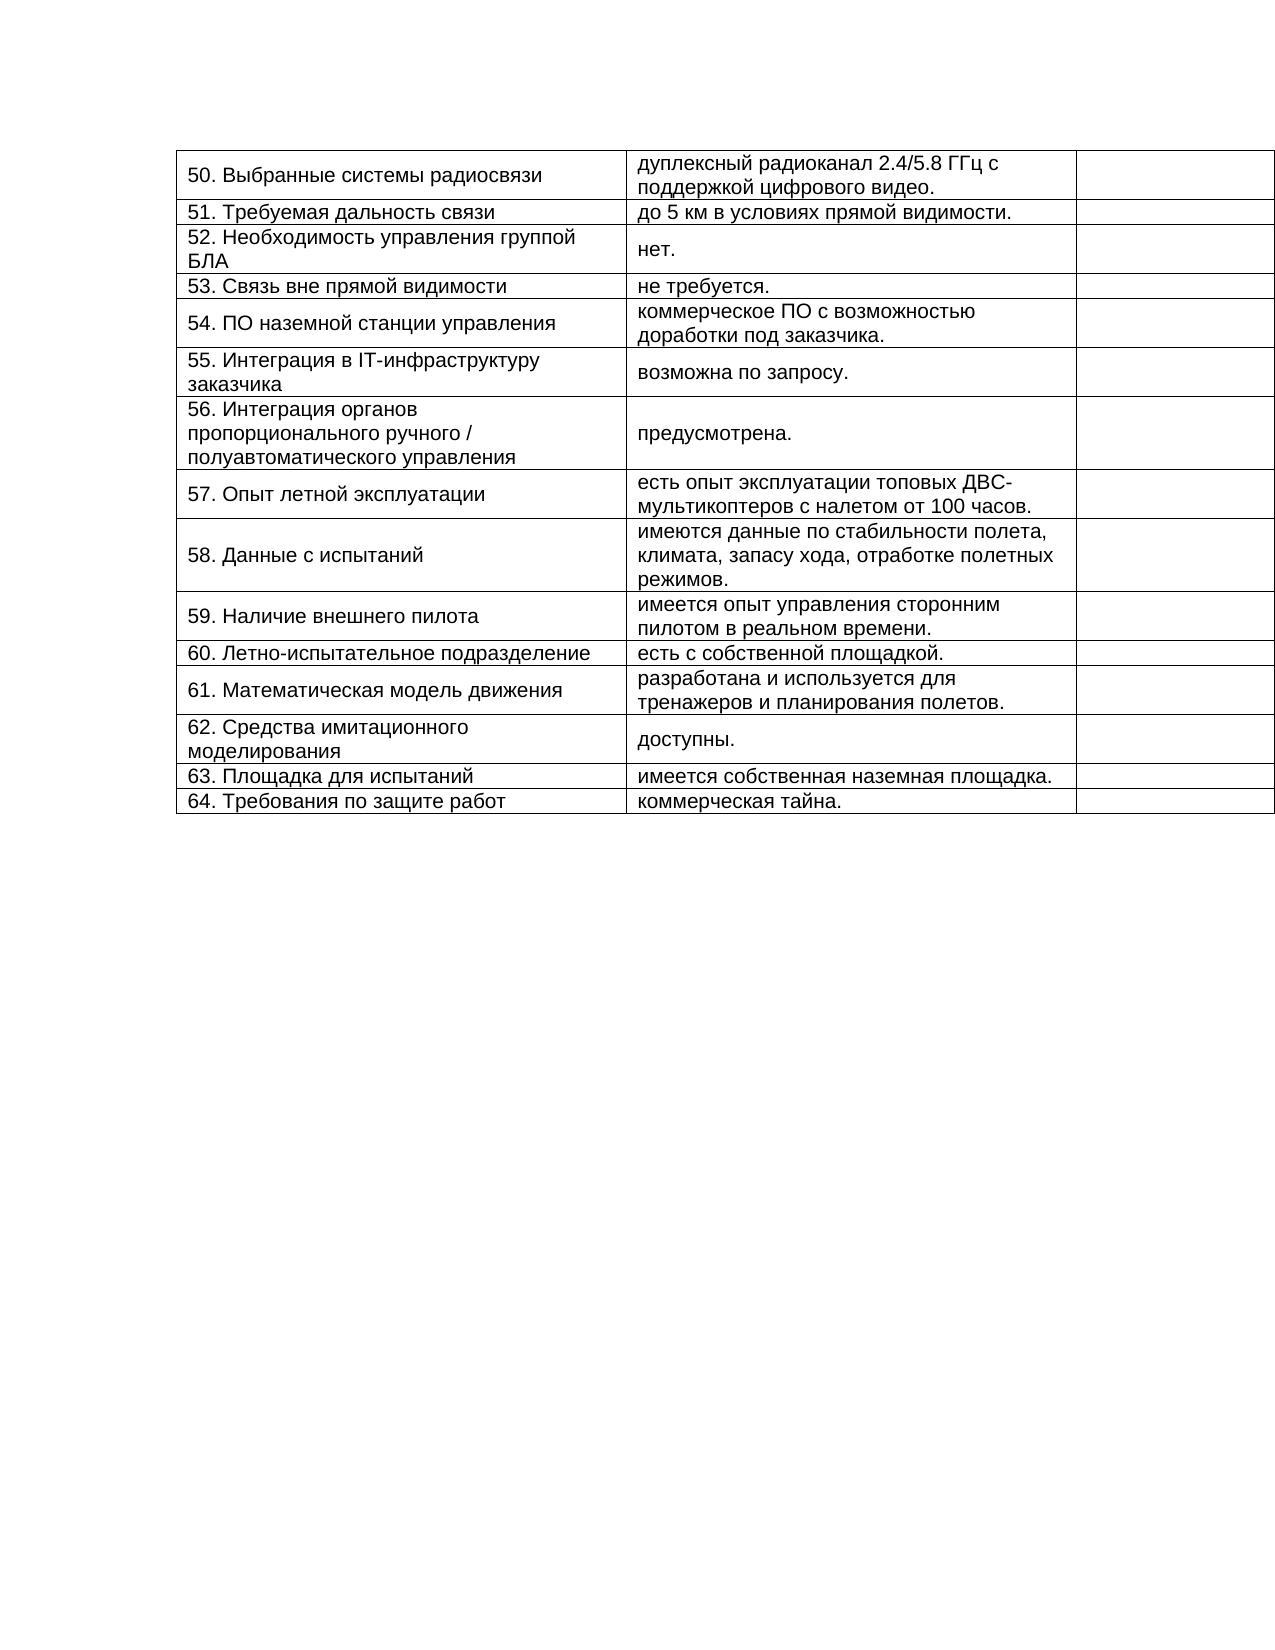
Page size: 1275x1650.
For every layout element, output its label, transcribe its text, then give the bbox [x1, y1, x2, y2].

table_cell имеется опыт управления сторонним пилотом в реальном времени. [627, 592, 1076, 639]
table_cell [1077, 592, 1274, 639]
table_cell 61. Математическая модель движения [177, 666, 626, 713]
table_cell [1077, 397, 1274, 469]
table_cell нет. [627, 225, 1076, 273]
table_cell до 5 км в условиях прямой видимости. [627, 200, 1076, 224]
table_cell 50. Выбранные системы радиосвязи [177, 151, 626, 199]
table_cell имеется собственная наземная площадка. [627, 764, 1076, 787]
table_cell [1077, 274, 1274, 298]
table_cell возможна по запросу. [627, 348, 1076, 396]
table_cell [1077, 151, 1274, 199]
table_cell [1077, 200, 1274, 224]
table_cell [1077, 789, 1274, 812]
table_cell 56. Интеграция органов пропорционального ручного / полуавтоматического управления [177, 397, 626, 469]
table_cell 52. Необходимость управления группой БЛА [177, 225, 626, 273]
table_cell не требуется. [627, 274, 1076, 298]
table_cell 54. ПО наземной станции управления [177, 299, 626, 347]
table_cell есть с собственной площадкой. [627, 641, 1076, 664]
table_cell [1077, 666, 1274, 713]
table_cell [1077, 764, 1274, 787]
table_cell 64. Требования по защите работ [177, 789, 626, 812]
table_cell [1077, 225, 1274, 273]
table_cell 58. Данные с испытаний [177, 519, 626, 591]
table_cell 55. Интеграция в IT-инфраструктуру заказчика [177, 348, 626, 396]
table_cell разработана и используется для тренажеров и планирования полетов. [627, 666, 1076, 713]
table_cell 60. Летно-испытательное подразделение [177, 641, 626, 664]
table_cell дуплексный радиоканал 2.4/5.8 ГГц с поддержкой цифрового видео. [627, 151, 1076, 199]
table_cell 63. Площадка для испытаний [177, 764, 626, 787]
table_cell [1077, 470, 1274, 518]
table_cell 51. Требуемая дальность связи [177, 200, 626, 224]
table_cell 57. Опыт летной эксплуатации [177, 470, 626, 518]
table_cell 62. Средства имитационного моделирования [177, 715, 626, 762]
table_cell [1077, 299, 1274, 347]
table_cell имеются данные по стабильности полета, климата, запасу хода, отработке полетных режимов. [627, 519, 1076, 591]
table_cell коммерческая тайна. [627, 789, 1076, 812]
table_cell предусмотрена. [627, 397, 1076, 469]
table_cell коммерческое ПО с возможностью доработки под заказчика. [627, 299, 1076, 347]
table_cell доступны. [627, 715, 1076, 762]
table_cell 59. Наличие внешнего пилота [177, 592, 626, 639]
table_cell [1077, 519, 1274, 591]
table_cell [1077, 348, 1274, 396]
table_cell есть опыт эксплуатации топовых ДВС-мультикоптеров с налетом от 100 часов. [627, 470, 1076, 518]
table_cell [1077, 715, 1274, 762]
table_cell [1077, 641, 1274, 664]
table_cell 53. Связь вне прямой видимости [177, 274, 626, 298]
